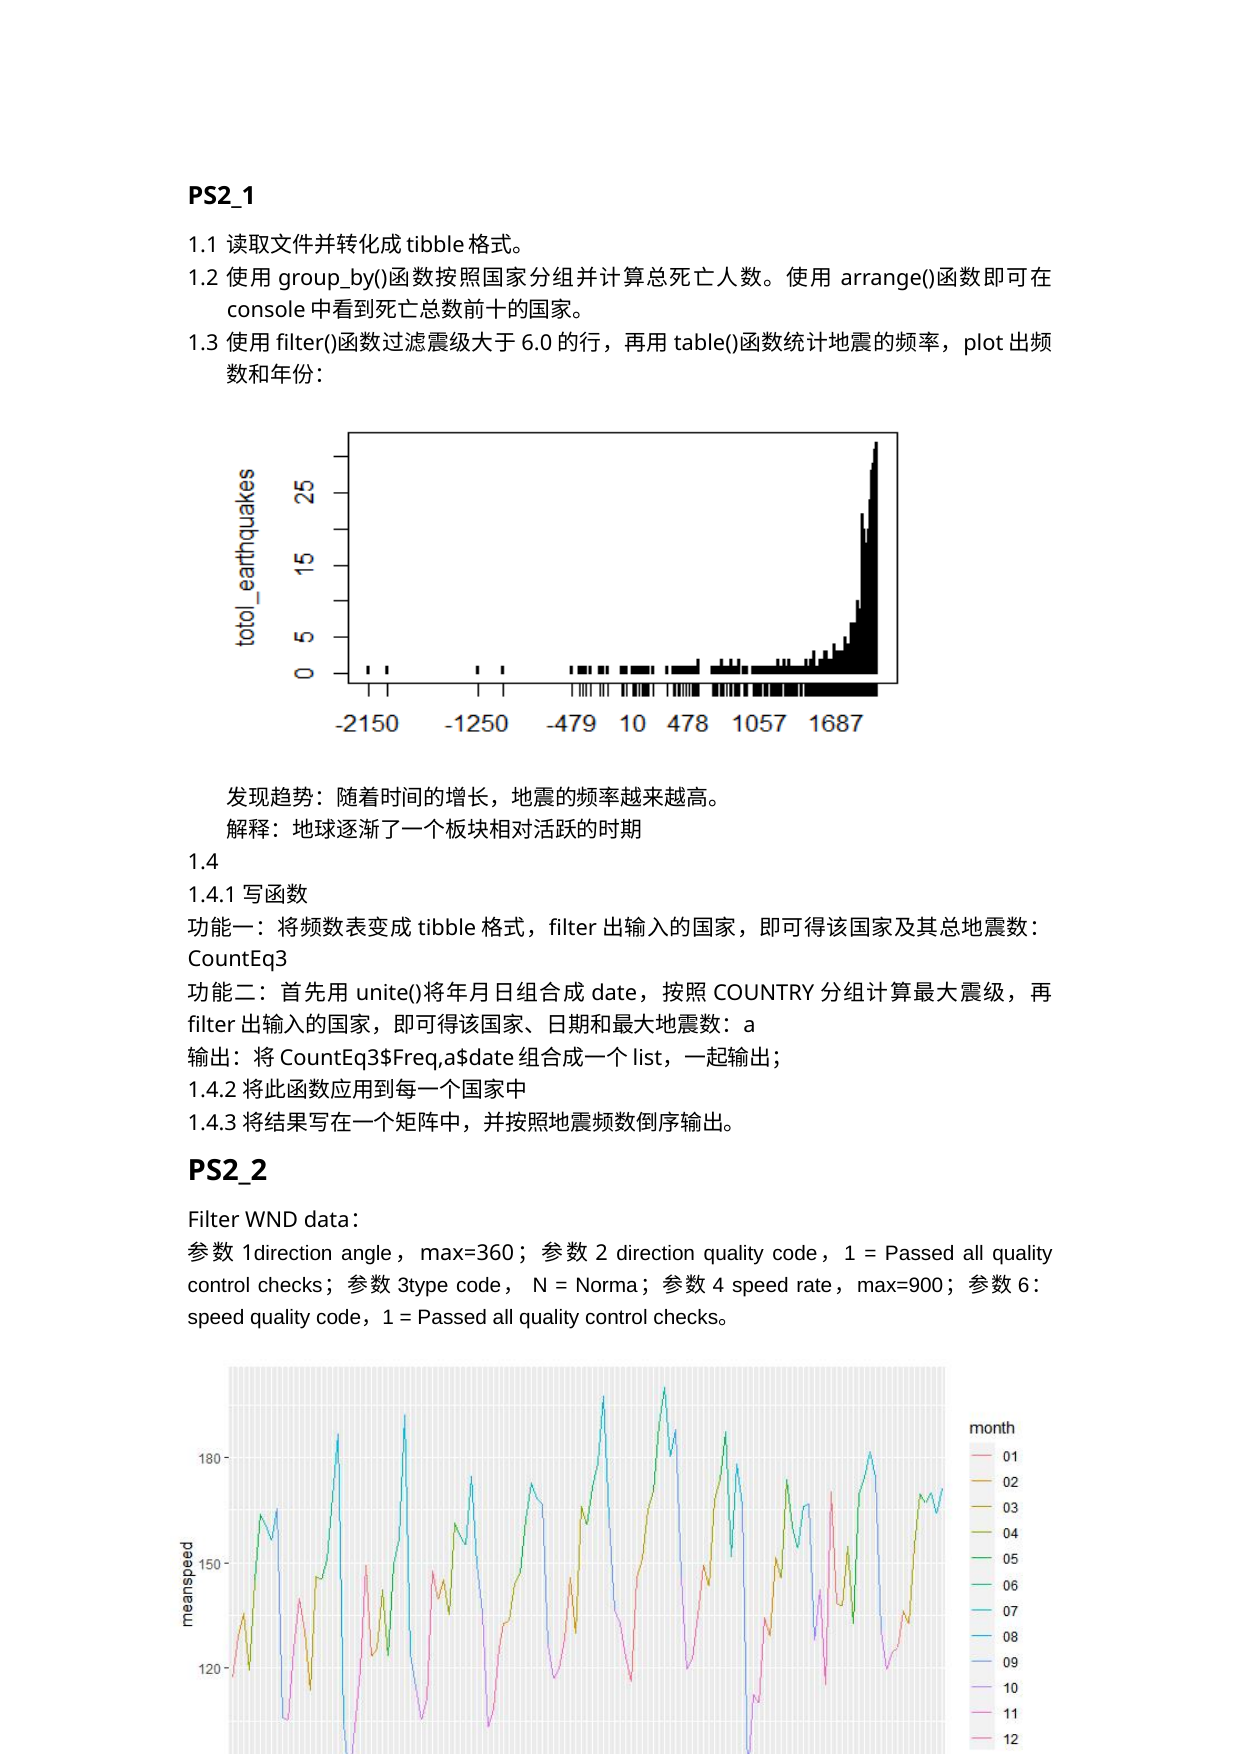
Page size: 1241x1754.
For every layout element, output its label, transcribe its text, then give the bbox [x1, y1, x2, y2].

text 1.4.1 写函数 [187, 877, 1053, 909]
text 输出：将CountEq3$Freq,a$date组合成一个list，一起输出； [187, 1039, 1053, 1072]
list 读取文件并转化成tibble格式。 [187, 227, 1053, 259]
list 使用group_by()函数按照国家分组并计算总死亡人数。使用arrange()函数即可在console中看到死亡总数前十的国家。 [187, 259, 1053, 324]
text 功能二：首先用unite()将年月日组合成date，按照COUNTRY分组计算最大震级，再filter出输入的国家，即可得该国家、日期和最大地震数：a [187, 974, 1053, 1039]
text Filter WND data： [187, 1202, 1053, 1234]
list 使用filter()函数过滤震级大于6.0的行，再用table()函数统计地震的频率，plot出频数和年份： [187, 324, 1053, 389]
list 发现趋势：随着时间的增长，地震的频率越来越高。 [227, 779, 1053, 812]
text 参数1direction angle，max=360；参数2 direction quality code，1 = Passed all quality control checks；参数3type code， N = Norma；参数4 speed rate，max=900；参数6：speed quality code，1 = Passed all quality control checks。 [187, 1234, 1053, 1332]
list 解释：地球逐渐了一个板块相对活跃的时期 [227, 812, 1053, 844]
text 1.4.2 将此函数应用到每一个国家中 [187, 1072, 1053, 1104]
text PS2_2 [187, 1137, 1053, 1202]
picture [226, 389, 961, 773]
text 1.4 [187, 844, 1053, 877]
picture [170, 1359, 1035, 1754]
text 功能一：将频数表变成tibble格式，filter出输入的国家，即可得该国家及其总地震数：CountEq3 [187, 909, 1053, 974]
text 1.4.3 将结果写在一个矩阵中，并按照地震频数倒序输出。 [187, 1104, 1053, 1137]
text PS2_1 [187, 162, 1053, 227]
